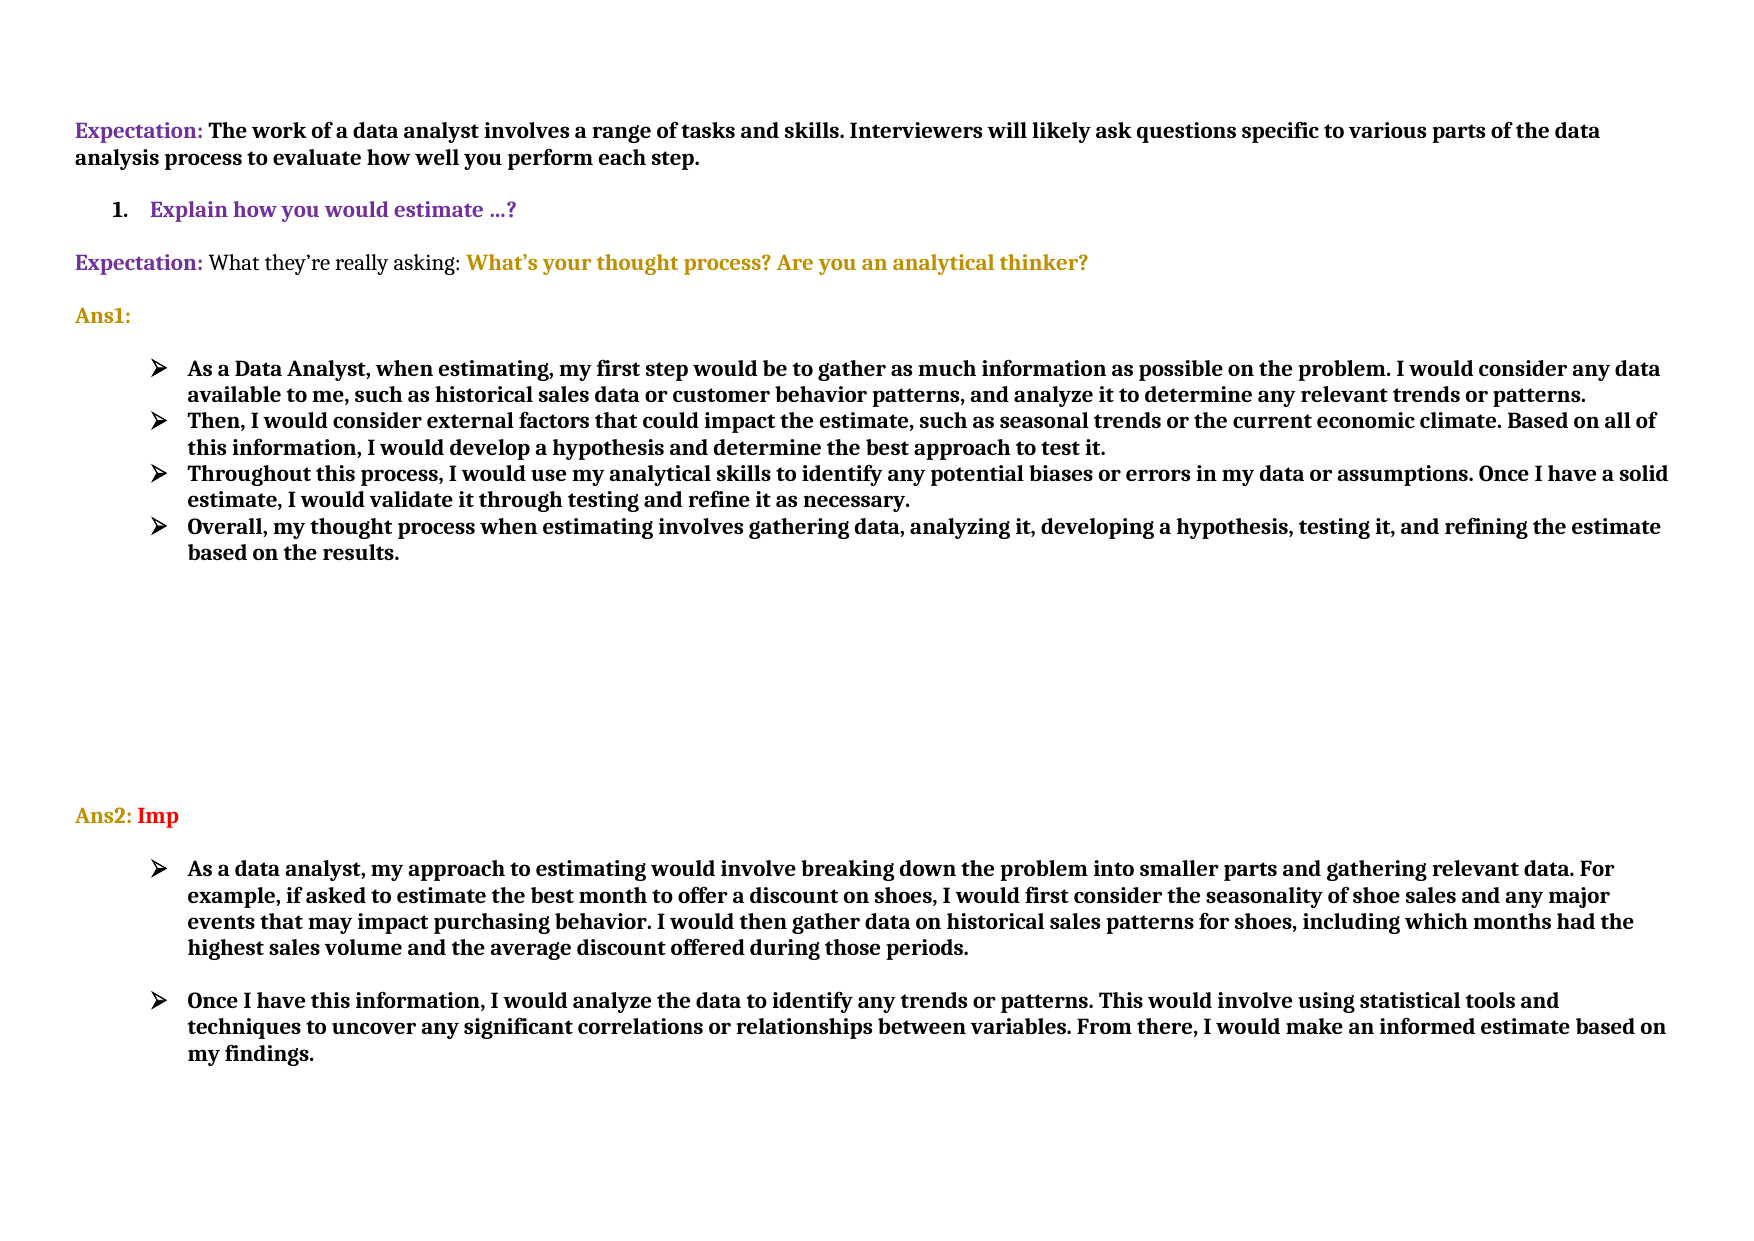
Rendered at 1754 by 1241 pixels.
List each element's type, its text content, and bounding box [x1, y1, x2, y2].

text Expectation: What they’re really asking: What’s your thought process? Are you an analytical thinker? [75, 250, 1679, 276]
list Once I have this information, I would analyze the data to identify any trends or patterns. This would involve using statistical tools and techniques to uncover any significant correlations or relationships between variables. From there, I would make an informed estimate based on my findings. [150, 988, 1679, 1067]
text Ans1: [75, 303, 1679, 329]
text Ans2: Imp [75, 803, 1679, 830]
list Throughout this process, I would use my analytical skills to identify any potential biases or errors in my data or assumptions. Once I have a solid estimate, I would validate it through testing and refine it as necessary. [150, 461, 1679, 513]
list Then, I would consider external factors that could impact the estimate, such as seasonal trends or the current economic climate. Based on all of this information, I would develop a hypothesis and determine the best approach to test it. [150, 408, 1679, 461]
text Expectation: The work of a data analyst involves a range of tasks and skills. Interviewers will likely ask questions specific to various parts of the data analysis process to evaluate how well you perform each step. [75, 118, 1679, 171]
list As a data analyst, my approach to estimating would involve breaking down the problem into smaller parts and gathering relevant data. For example, if asked to estimate the best month to offer a discount on shoes, I would first consider the seasonality of shoe sales and any major events that may impact purchasing behavior. I would then gather data on historical sales patterns for shoes, including which months had the highest sales volume and the average discount offered during those periods. [150, 856, 1679, 961]
list As a Data Analyst, when estimating, my first step would be to gather as much information as possible on the problem. I would consider any data available to me, such as historical sales data or customer behavior patterns, and analyze it to determine any relevant trends or patterns. [150, 355, 1679, 408]
list Overall, my thought process when estimating involves gathering data, analyzing it, developing a hypothesis, testing it, and refining the estimate based on the results. [150, 513, 1679, 566]
list Explain how you would estimate …? [112, 197, 1679, 223]
